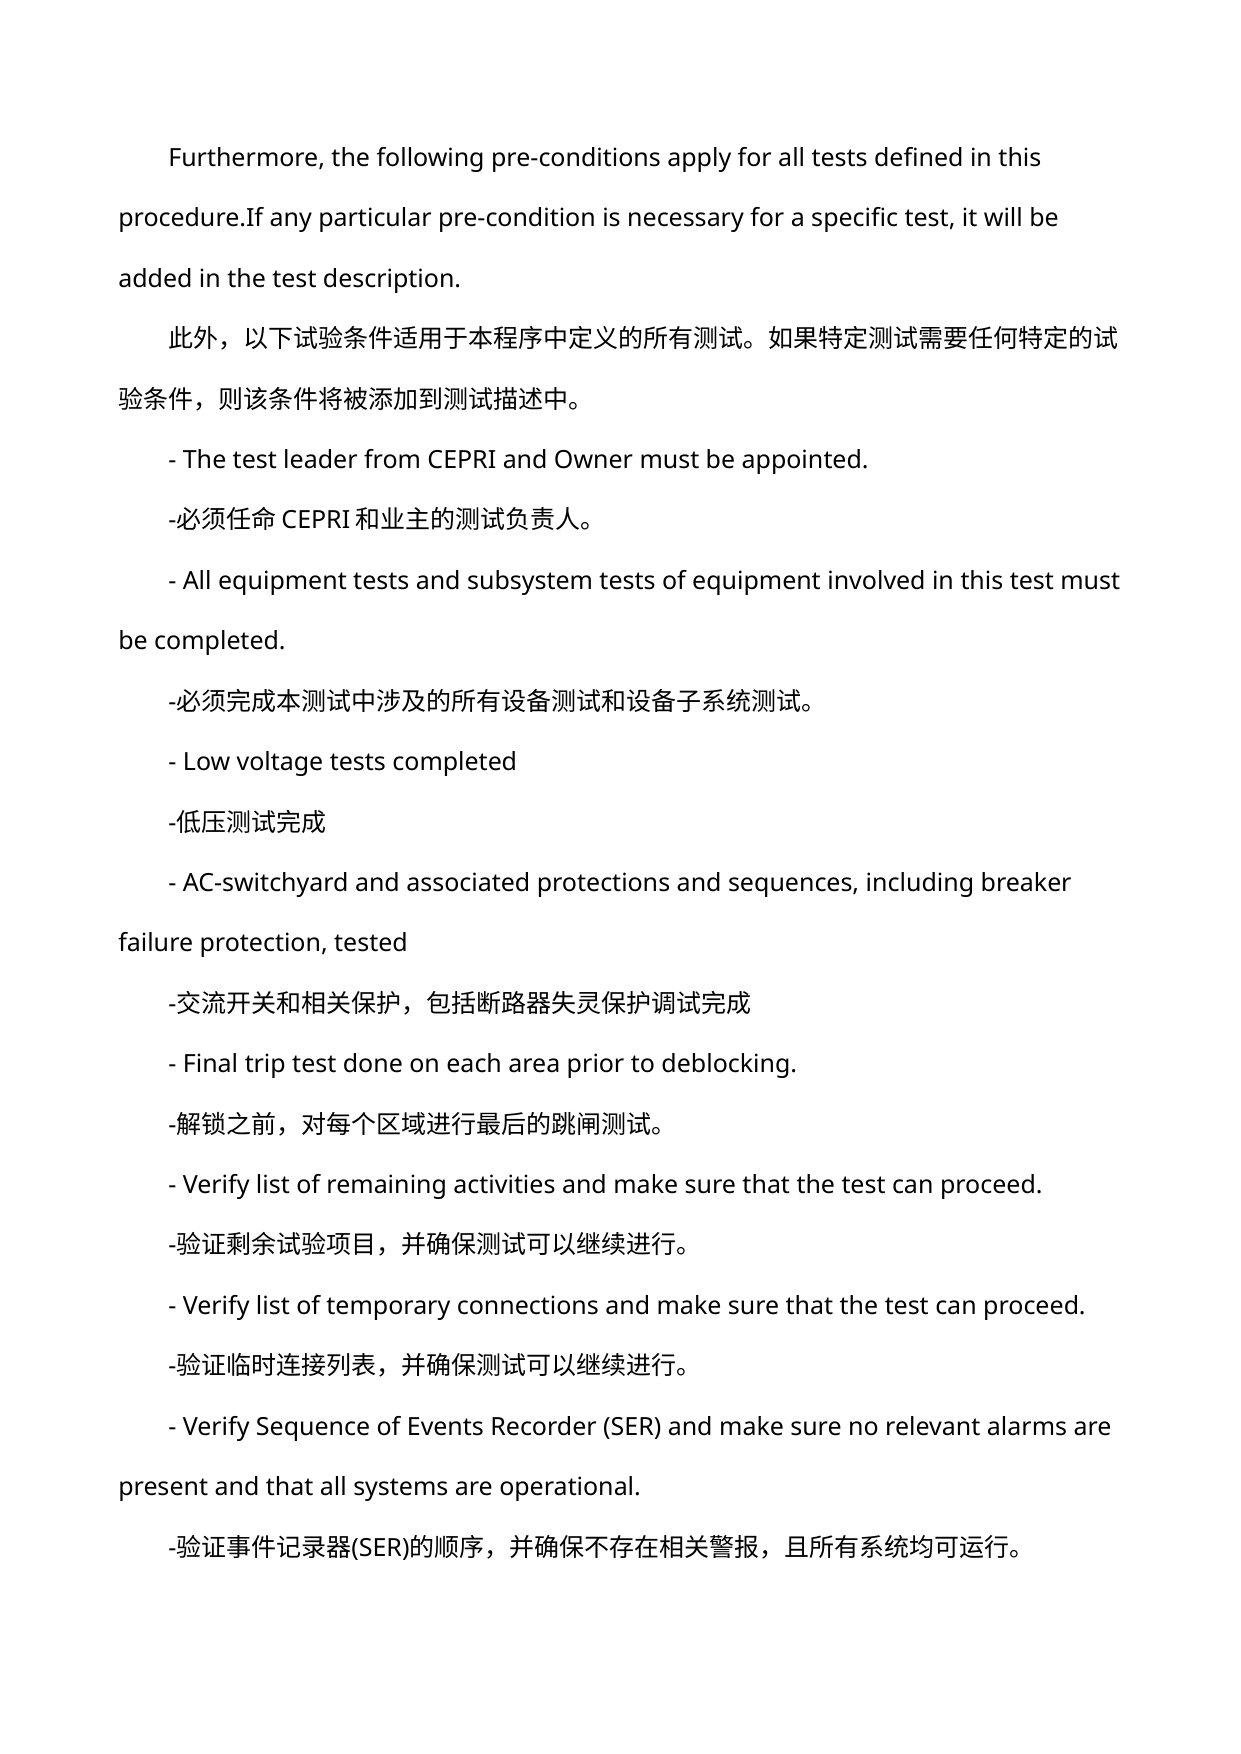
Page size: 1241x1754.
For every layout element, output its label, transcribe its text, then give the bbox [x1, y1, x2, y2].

text - Low voltage tests completed [118, 722, 1122, 783]
text -解锁之前，对每个区域进行最后的跳闸测试。 [118, 1085, 1122, 1145]
text -交流开关和相关保护，包括断路器失灵保护调试完成 [118, 964, 1122, 1024]
text Furthermore, the following pre-conditions apply for all tests defined in this procedure.If any particular pre-condition is necessary for a specific test, it will be added in the test description. [118, 118, 1122, 299]
text 此外，以下试验条件适用于本程序中定义的所有测试。如果特定测试需要任何特定的试验条件，则该条件将被添加到测试描述中。 [118, 299, 1122, 420]
text -验证事件记录器(SER)的顺序，并确保不存在相关警报，且所有系统均可运行。 [118, 1508, 1122, 1568]
text - All equipment tests and subsystem tests of equipment involved in this test must be completed. [118, 541, 1122, 662]
text - AC-switchyard and associated protections and sequences, including breaker failure protection, tested [118, 843, 1122, 964]
text - The test leader from CEPRI and Owner must be appointed. [118, 420, 1122, 481]
text -必须完成本测试中涉及的所有设备测试和设备子系统测试。 [118, 662, 1122, 722]
text - Verify Sequence of Events Recorder (SER) and make sure no relevant alarms are present and that all systems are operational. [118, 1387, 1122, 1508]
text -低压测试完成 [118, 783, 1122, 843]
text - Verify list of temporary connections and make sure that the test can proceed. [118, 1266, 1122, 1326]
text -验证临时连接列表，并确保测试可以继续进行。 [118, 1326, 1122, 1387]
text -必须任命CEPRI和业主的测试负责人。 [118, 481, 1122, 541]
text - Final trip test done on each area prior to deblocking. [118, 1024, 1122, 1085]
text - Verify list of remaining activities and make sure that the test can proceed. [118, 1145, 1122, 1206]
text -验证剩余试验项目，并确保测试可以继续进行。 [118, 1206, 1122, 1266]
